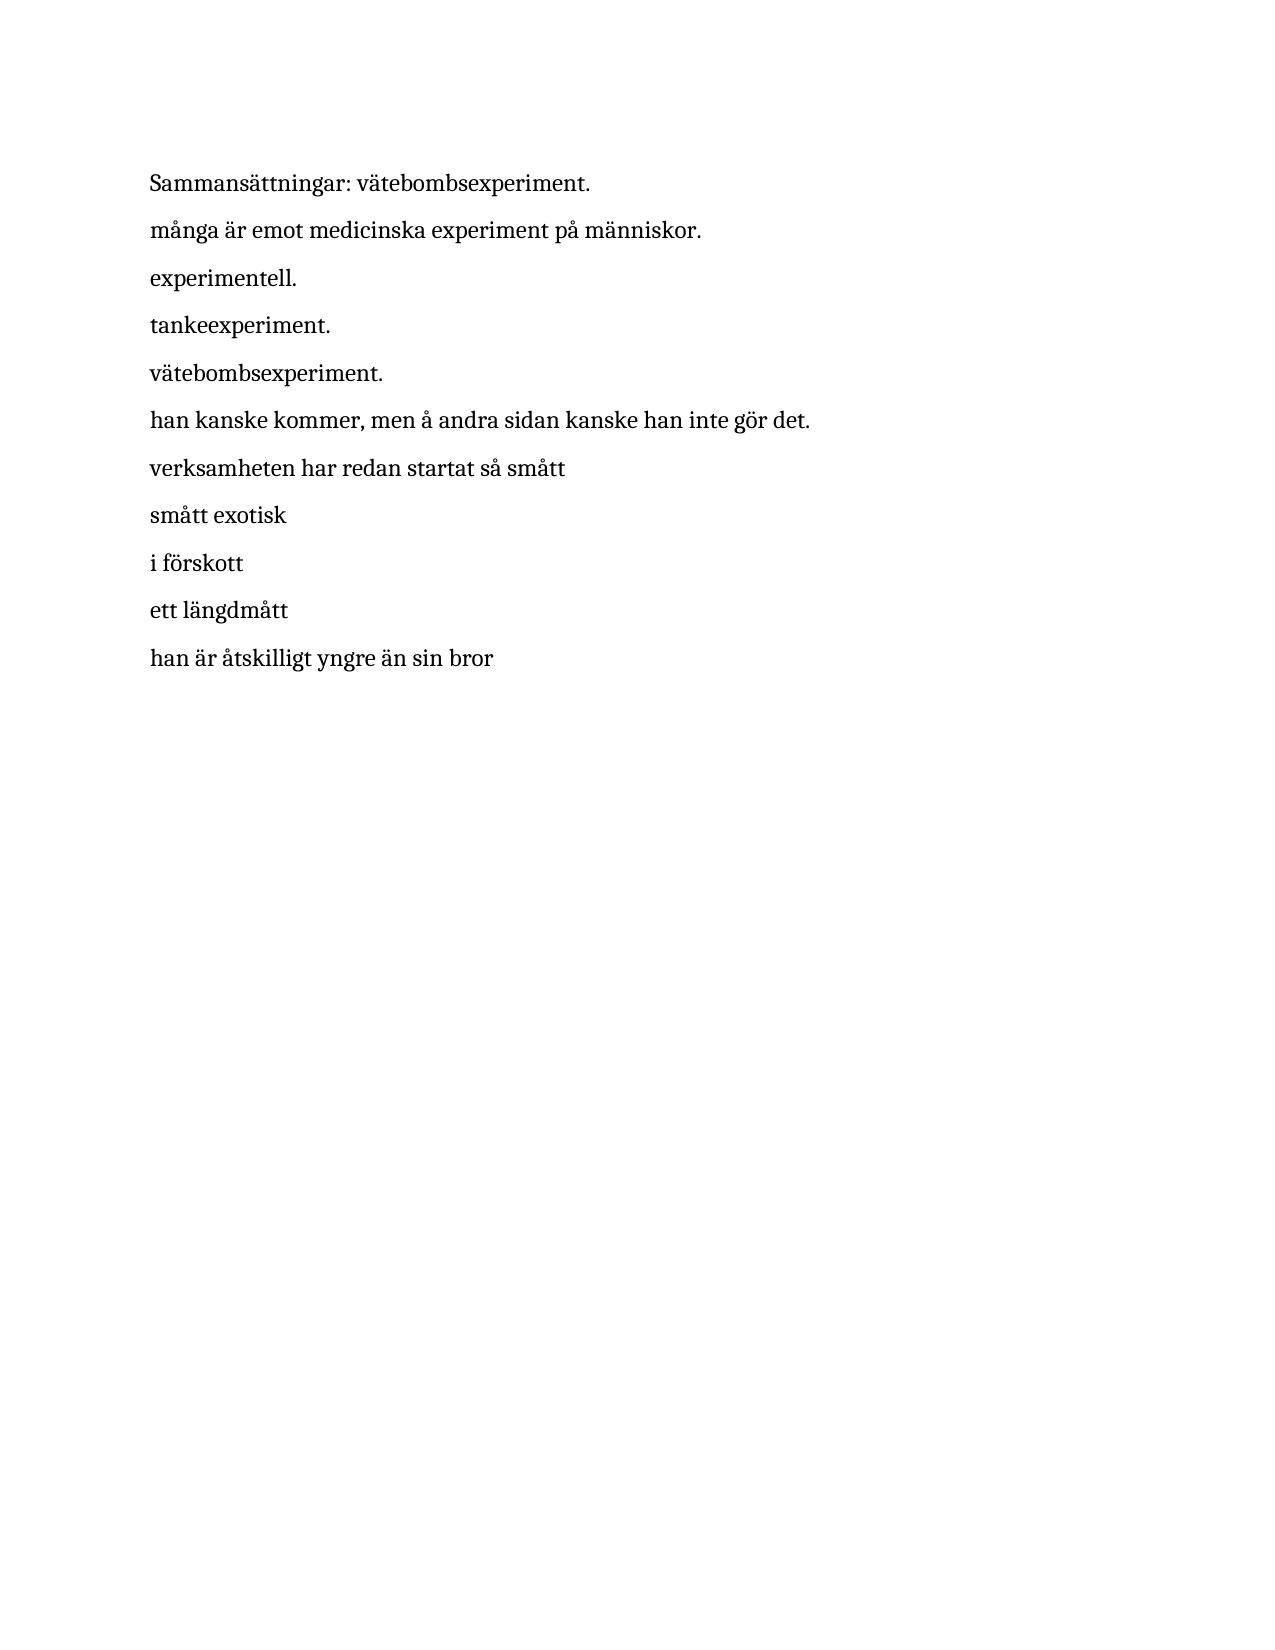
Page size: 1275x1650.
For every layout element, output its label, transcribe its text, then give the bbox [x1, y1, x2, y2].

text verksamheten har redan startat så smått [150, 454, 1125, 482]
text tankeexperiment. [150, 311, 1125, 340]
text ett längdmått [150, 596, 1125, 625]
text Sammansättningar: vätebombsexperiment. [150, 169, 1125, 197]
text vätebombsexperiment. [150, 359, 1125, 387]
text experimentell. [150, 264, 1125, 292]
text han är åtskilligt yngre än sin bror [150, 644, 1125, 672]
text smått exotisk [150, 501, 1125, 530]
text han kanske kommer, men å andra sidan kanske han inte gör det. [150, 406, 1125, 435]
text i förskott [150, 549, 1125, 577]
text många är emot medicinska experiment på människor. [150, 216, 1125, 245]
